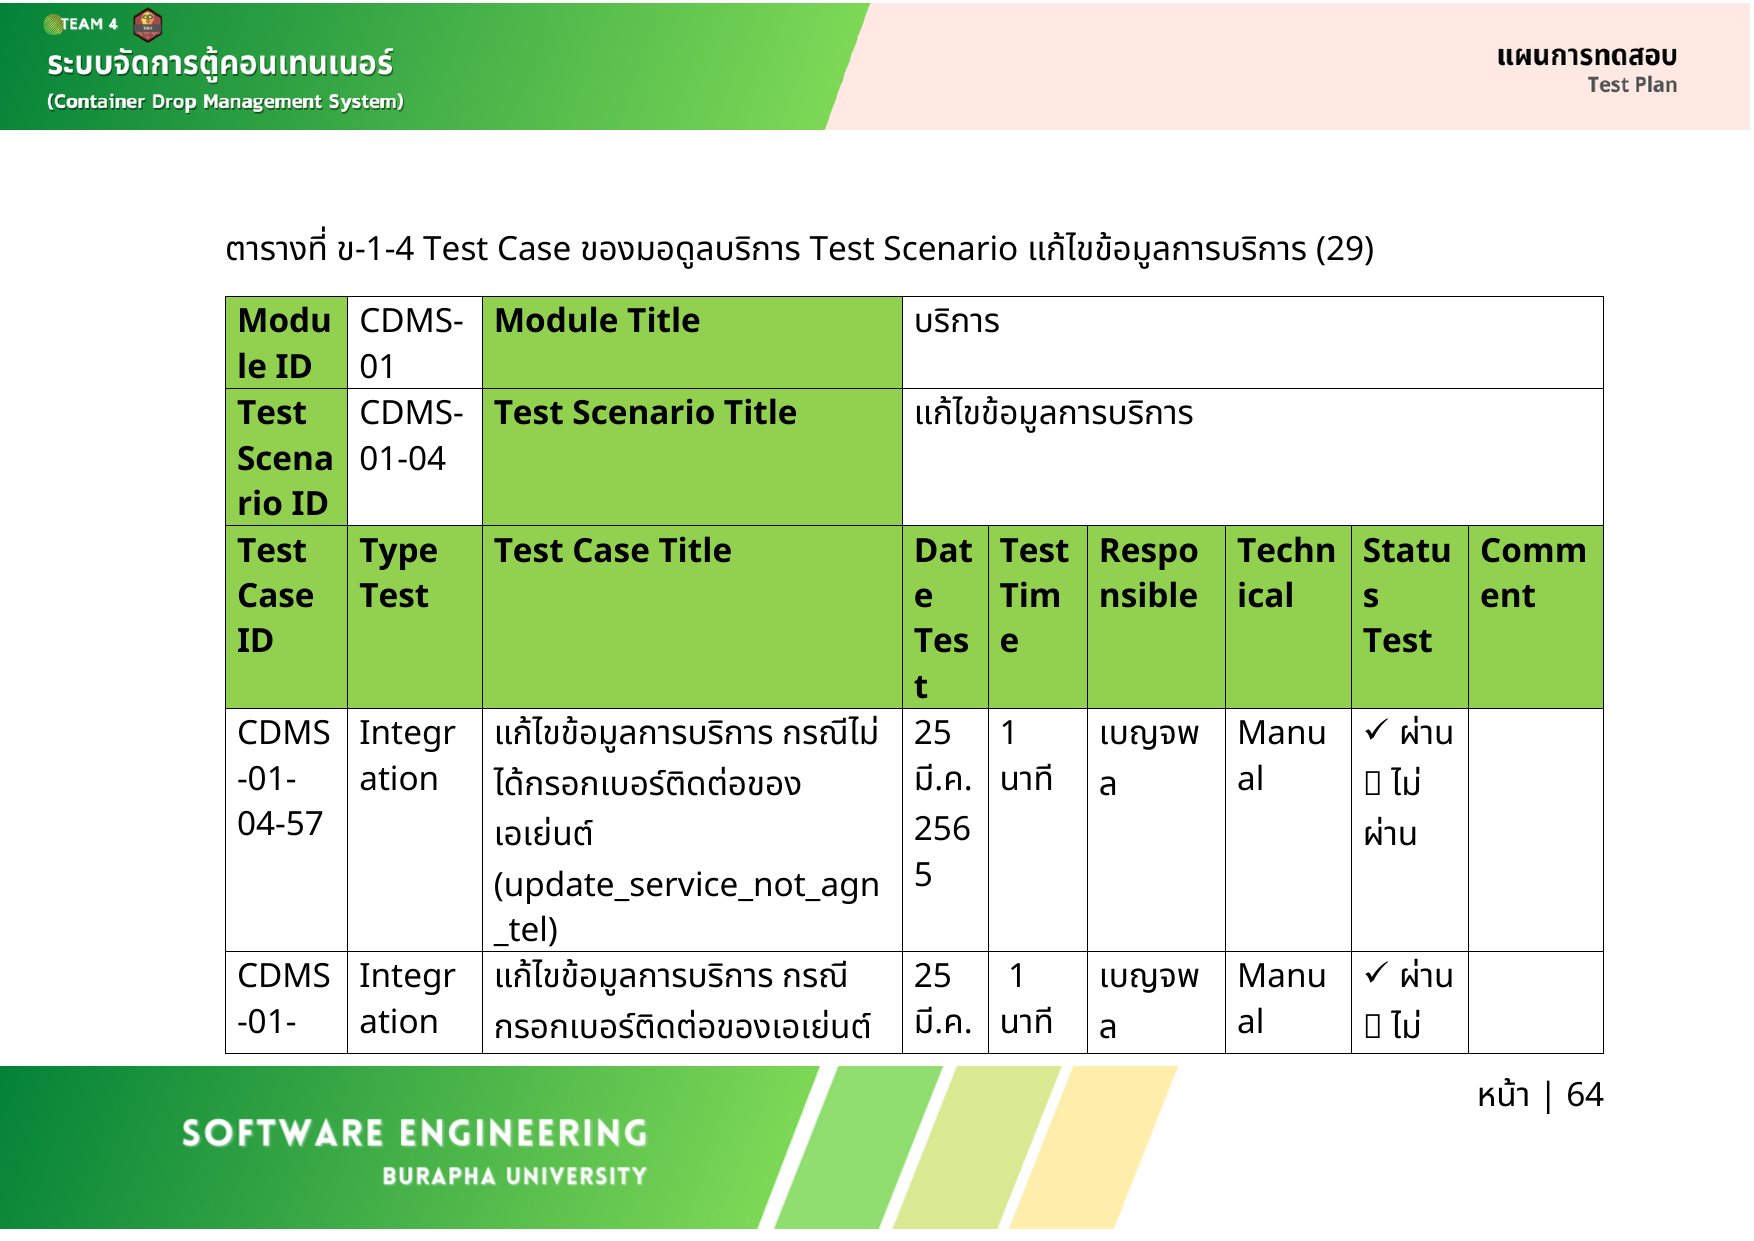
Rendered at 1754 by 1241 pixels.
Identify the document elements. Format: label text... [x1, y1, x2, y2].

table_cell Test Time [989, 526, 1087, 708]
table_cell Integration [348, 709, 482, 951]
table_cell Technical [1226, 526, 1351, 708]
text ตารางที่ ข-1-4 Test Case ของมอดูลบริการ Test Scenario แก้ไขข้อมูลการบริการ (29) [225, 225, 1604, 276]
table_cell [1469, 709, 1603, 951]
table_cell Type Test [348, 526, 482, 708]
table_cell 1 นาที [989, 709, 1087, 951]
table_cell 25 มี.ค. 2565 [903, 709, 988, 951]
table_cell เบญจพล [1088, 952, 1225, 1053]
picture [0, 1066, 1754, 1229]
table_cell [1469, 952, 1603, 1053]
table_cell 1 นาที [989, 952, 1087, 1053]
table_cell Test Case Title [483, 526, 902, 708]
table_cell Responsible [1088, 526, 1225, 708]
table_cell แก้ไขข้อมูลการบริการ [903, 389, 1603, 525]
table_header Module ID [226, 297, 347, 388]
table_cell Manual [1226, 952, 1351, 1053]
table_cell Date Test [903, 526, 988, 708]
picture [0, 3, 1751, 130]
table_cell Manual [1226, 709, 1351, 951]
table_cell Test Scenario ID [226, 389, 347, 525]
table_cell CDMS-01-04-58 [226, 952, 347, 1053]
table_cell 25 มี.ค. 2565 [903, 952, 988, 1053]
table_cell CDMS-01-04 [348, 389, 482, 525]
table_cell Status Test [1352, 526, 1468, 708]
table_cell Comment [1469, 526, 1603, 708]
table_cell Test Scenario Title [483, 389, 902, 525]
table_cell ผ่าน  ไม่ผ่าน [1352, 709, 1468, 951]
table_header CDMS-01 [348, 297, 482, 388]
table_cell ผ่าน  ไม่ผ่าน [1352, 952, 1468, 1053]
table_header บริการ [903, 297, 1603, 388]
table_cell CDMS-01-04-57 [226, 709, 347, 951]
table_cell Test Case ID [226, 526, 347, 708]
table_cell แก้ไขข้อมูลการบริการ กรณีกรอกเบอร์ติดต่อของเอเย่นต์ 10 ตัวอักษร (update_service_agn_tel_ length_10) [483, 952, 902, 1053]
table_cell เบญจพล [1088, 709, 1225, 951]
table_cell แก้ไขข้อมูลการบริการ กรณีไม่ได้กรอกเบอร์ติดต่อของเอเย่นต์ (update_service_not_agn_tel) [483, 709, 902, 951]
table_header Module Title [483, 297, 902, 388]
table_cell Integration [348, 952, 482, 1053]
